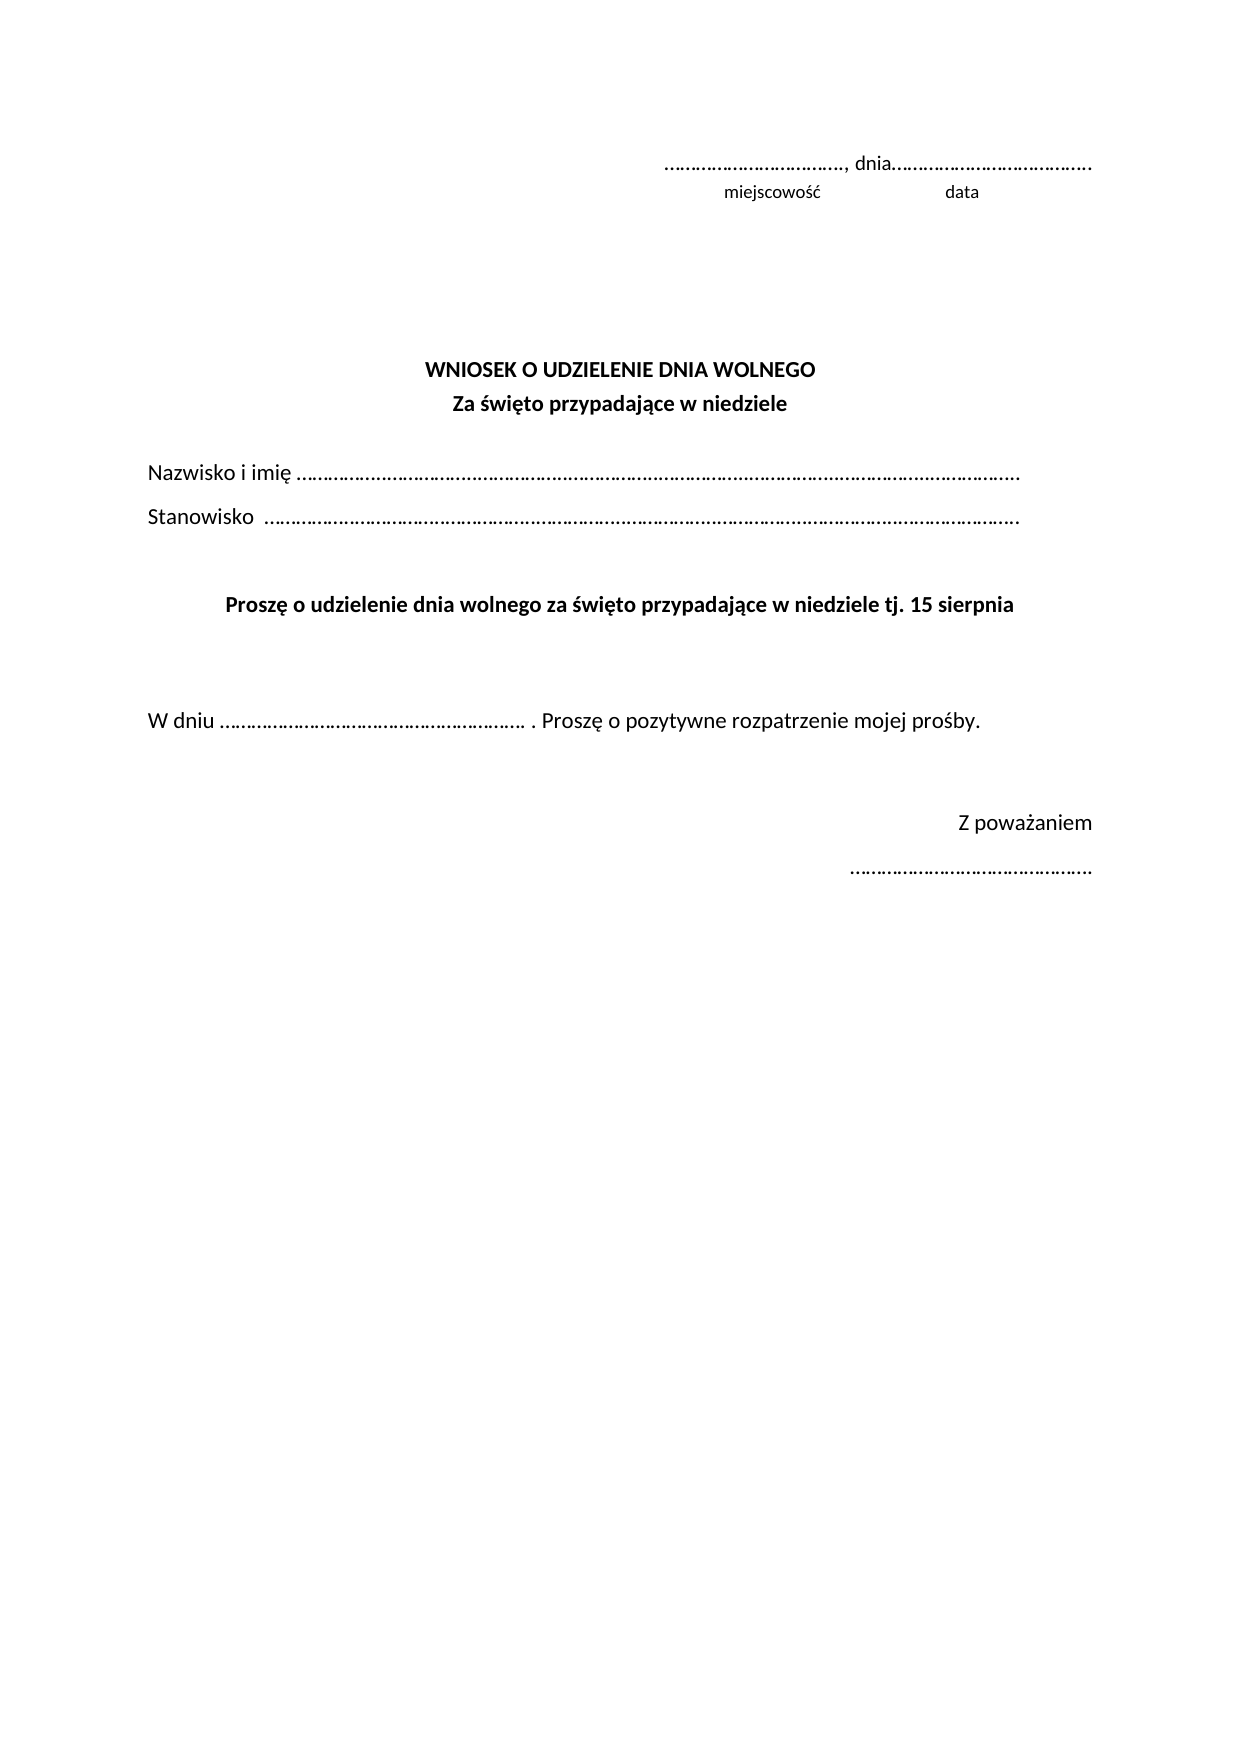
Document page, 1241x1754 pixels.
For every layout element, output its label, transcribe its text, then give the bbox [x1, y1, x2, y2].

text Nazwisko i imię ……………..……………..……………..……………..……………..……………..……………..…………….. [148, 458, 1093, 486]
text ……………………………., dnia……………………………….. [148, 148, 1093, 176]
text WNIOSEK O UDZIELENIE DNIA WOLNEGO [148, 355, 1093, 383]
text Za święto przypadające w niedziele [148, 389, 1093, 417]
text Proszę o udzielenie dnia wolnego za święto przypadające w niedziele tj. 15 sierpnia [148, 590, 1093, 618]
text Z poważaniem [148, 808, 1093, 836]
text ………………………………………. [148, 852, 1093, 880]
text Stanowisko ……………..……………..……………..……………..……………..……………..……………..………………….. [148, 502, 1093, 530]
text W dniu …………………………………………………. . Proszę o pozytywne rozpatrzenie mojej prośby. [148, 706, 1093, 734]
text miejscowość data [148, 180, 1093, 203]
